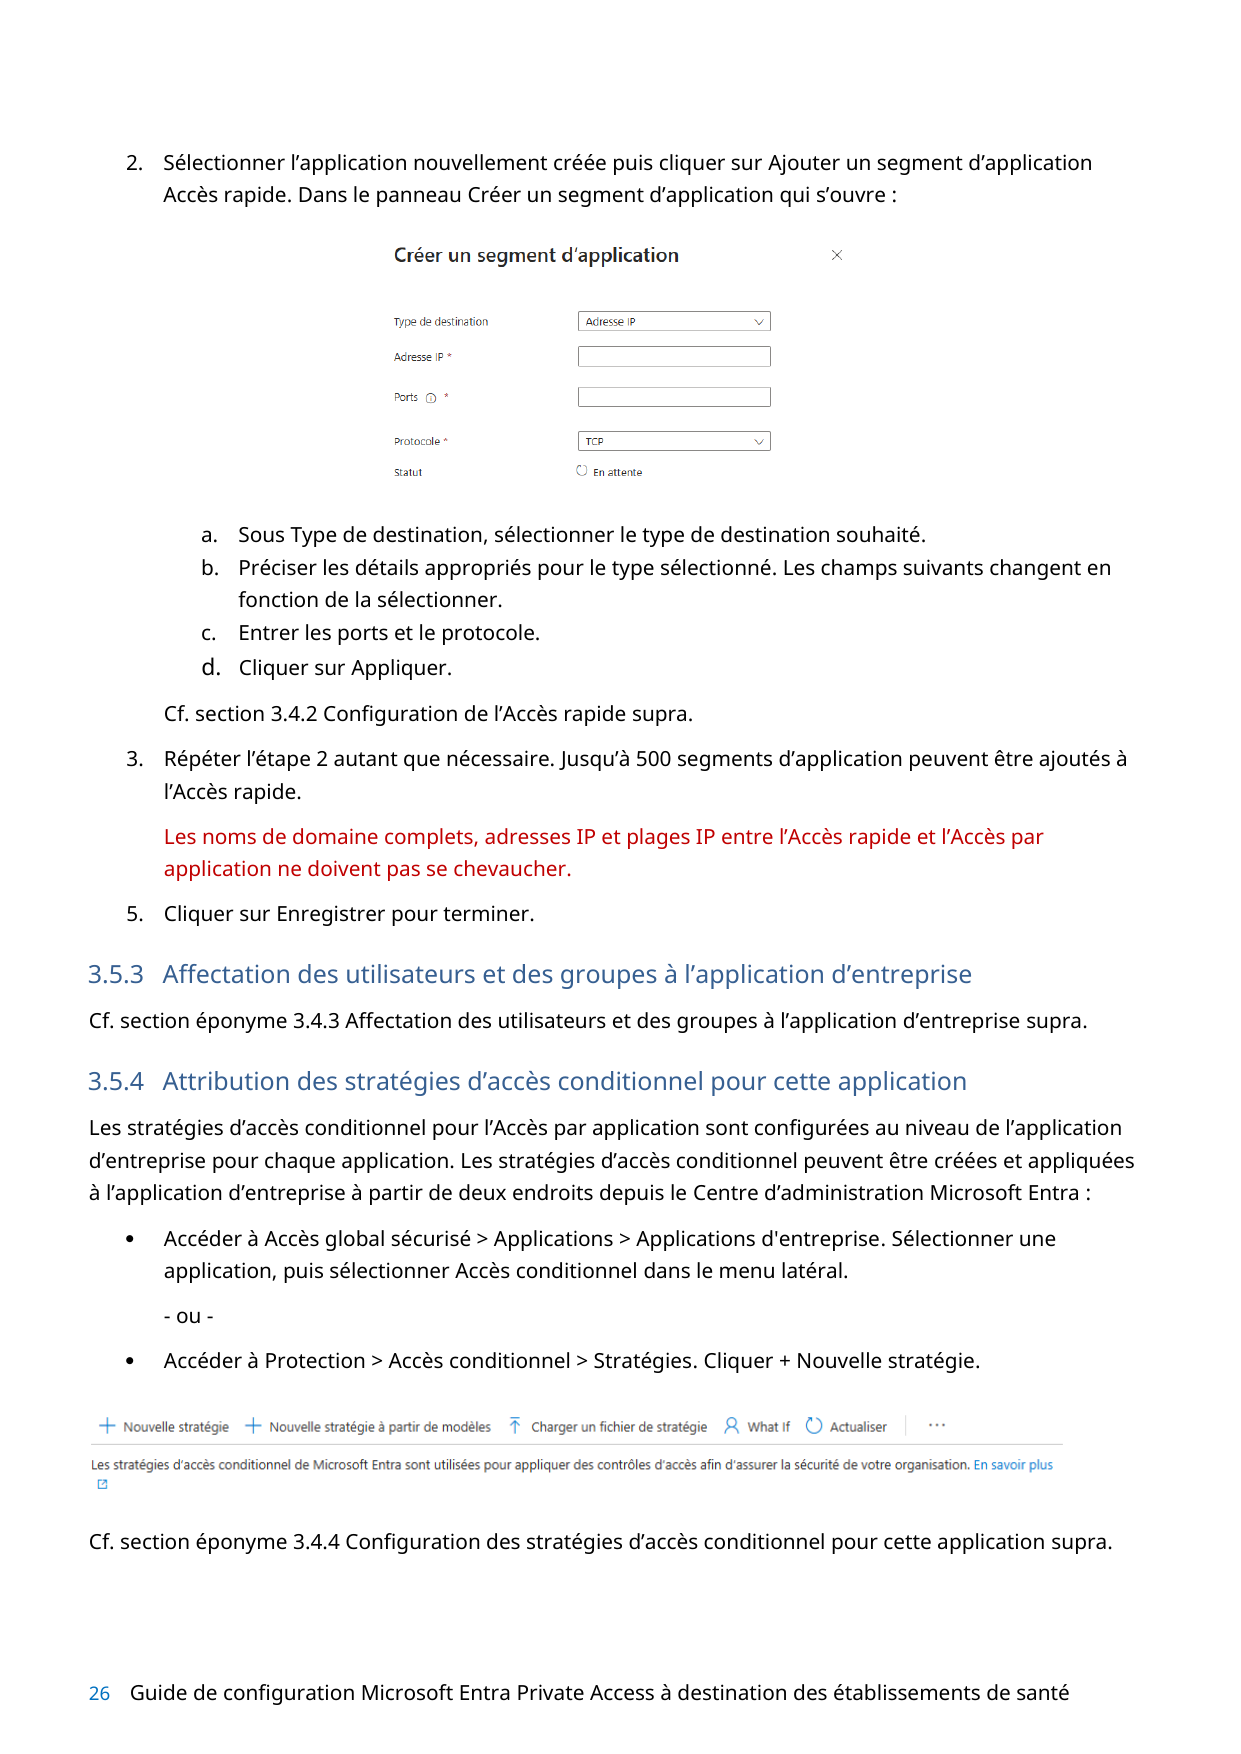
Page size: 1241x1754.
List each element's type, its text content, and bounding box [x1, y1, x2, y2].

text Les stratégies d’accès conditionnel pour l’Accès par application sont configurées au niveau de l’application d’entreprise pour chaque application. Les stratégies d’accès conditionnel peuvent être créées et appliquées à l’application d’entreprise à partir de deux endroits depuis le Centre d’administration Microsoft Entra : [89, 1113, 1152, 1207]
text Cf. section éponyme 3.3.4 Configuration des stratégies d’accès conditionnel pour cette application ci-dessus. [89, 1527, 1152, 1556]
list Répéter l’étape 2 autant que nécessaire. Jusqu’à 500 segments d’application peuvent être ajoutés à l’Accès rapide. [126, 744, 1152, 805]
subtitle Attribution des stratégies d’accès conditionnel pour cette application [88, 1064, 1152, 1098]
list Accéder à Protection > Accès conditionnel > Stratégies. Cliquer + Nouvelle stratégie. [126, 1346, 1152, 1375]
text Cf. section 3.3.2 Configuration de l’Accès rapide ci-dessus. [164, 699, 1152, 727]
subtitle Affectation des utilisateurs et des groupes à l’application d’entreprise [88, 957, 1152, 991]
picture [88, 1404, 1071, 1498]
list Entrer les ports et le protocole. [201, 618, 1152, 646]
text Cf. section éponyme 3.3.3 Affectation des utilisateurs et des groupes à l’application d’entreprise ci-dessus. [89, 1006, 1152, 1035]
picture [380, 237, 860, 491]
list Les noms de domaine complets, adresses IP et plages IP entre l’Accès rapide et l’Accès par application ne doivent pas se chevaucher. [164, 822, 1152, 883]
list Cliquer sur Enregistrer pour terminer. [126, 899, 1152, 928]
list - ou - [164, 1301, 1152, 1330]
list Sélectionner l’application nouvellement créée puis cliquer sur Ajouter un segment d’application Accès rapide. Dans le panneau Créer un segment d’application qui s’ouvre : [126, 148, 1152, 209]
list Préciser les détails appropriés pour le type sélectionné. Les champs suivants changent en fonction de la sélectionner. [201, 553, 1152, 614]
list Cliquer sur Appliquer. [201, 651, 1152, 682]
list Sous Type de destination, sélectionner le type de destination souhaité. [201, 520, 1152, 549]
list Accéder à Accès global sécurisé > Applications > Applications d'entreprise. Sélectionner une application, puis sélectionner Accès conditionnel dans le menu latéral. [126, 1224, 1152, 1285]
